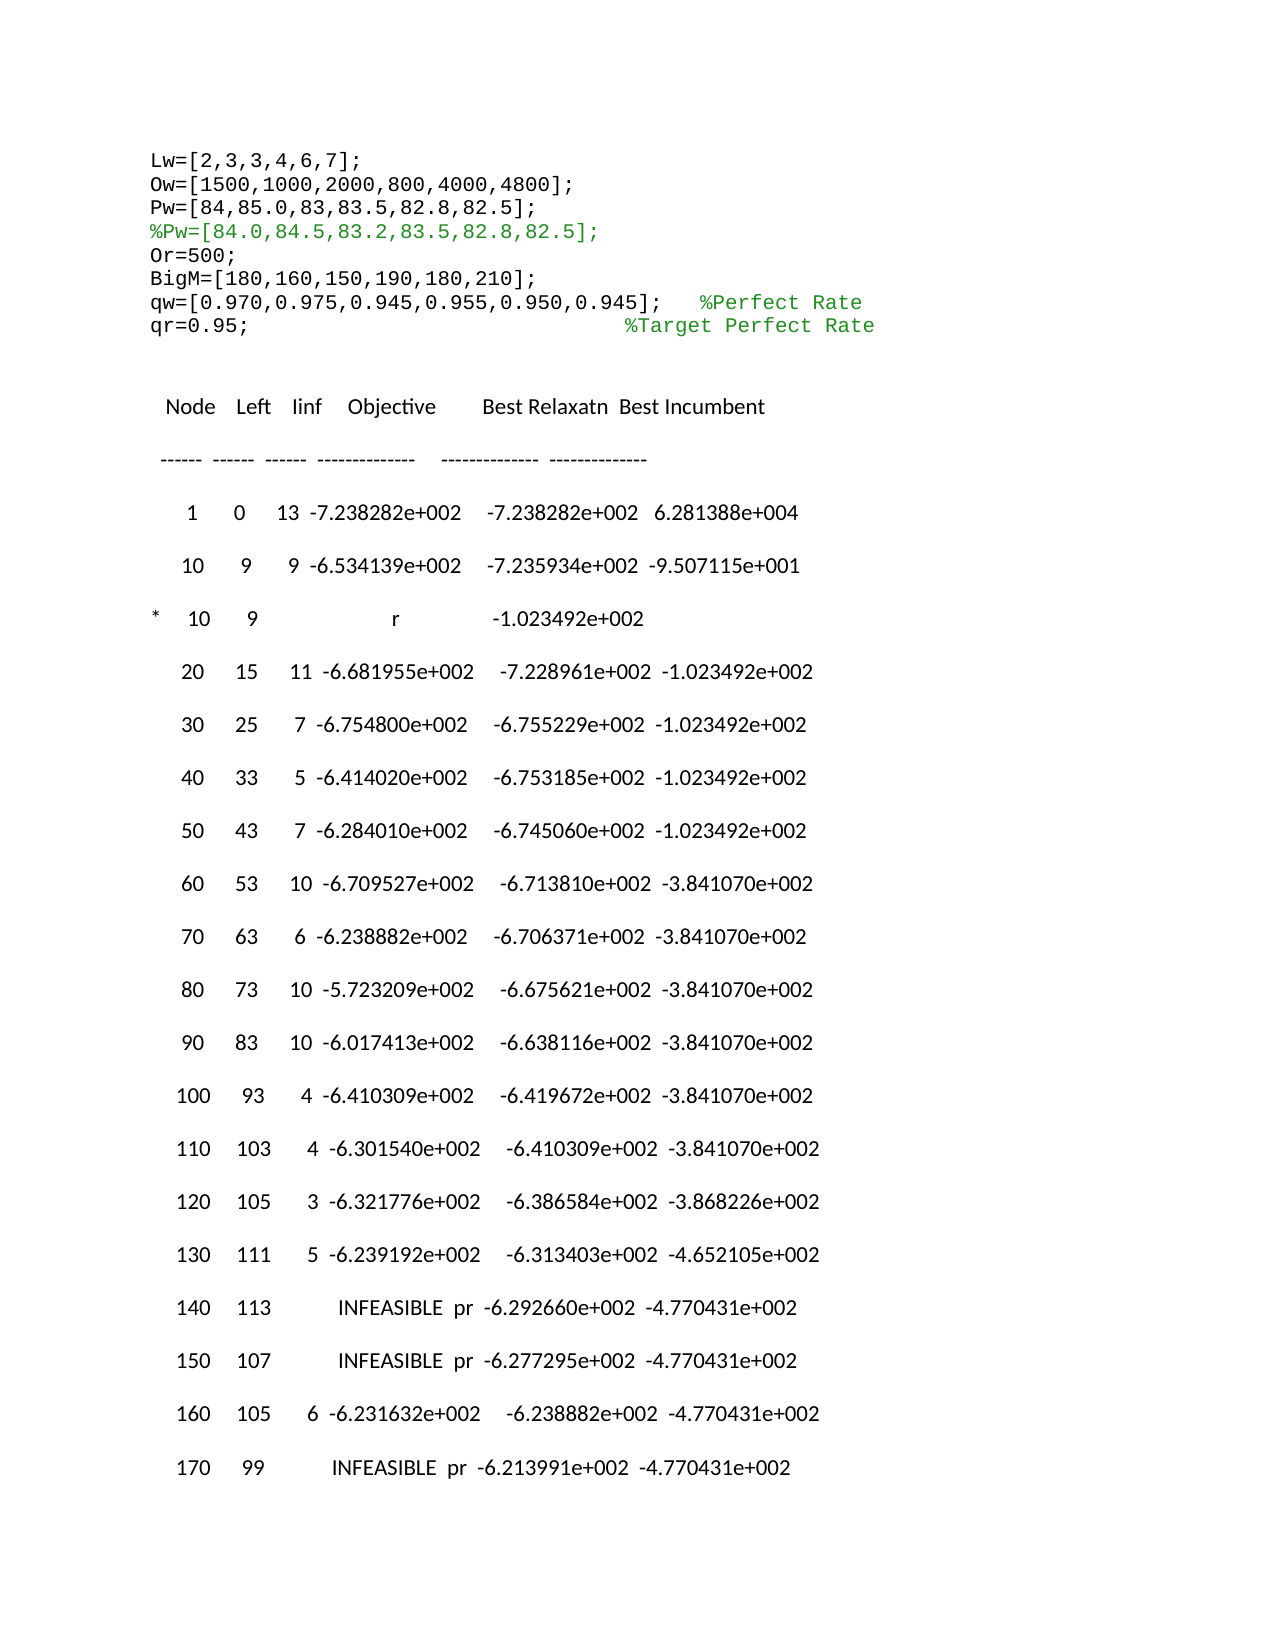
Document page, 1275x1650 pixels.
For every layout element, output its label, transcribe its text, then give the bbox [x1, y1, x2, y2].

text 50 43 7 -6.284010e+002 -6.745060e+002 -1.023492e+002 [150, 816, 1125, 844]
text qw=[0.970,0.975,0.945,0.955,0.950,0.945]; %Perfect Rate [150, 292, 1125, 316]
text 90 83 10 -6.017413e+002 -6.638116e+002 -3.841070e+002 [150, 1028, 1125, 1056]
text 170 99 INFEASIBLE pr -6.213991e+002 -4.770431e+002 [150, 1453, 1125, 1481]
text Pw=[84,85.0,83,83.5,82.8,82.5]; [150, 197, 1125, 221]
text 70 63 6 -6.238882e+002 -6.706371e+002 -3.841070e+002 [150, 922, 1125, 950]
text 30 25 7 -6.754800e+002 -6.755229e+002 -1.023492e+002 [150, 710, 1125, 738]
text 80 73 10 -5.723209e+002 -6.675621e+002 -3.841070e+002 [150, 975, 1125, 1003]
text 40 33 5 -6.414020e+002 -6.753185e+002 -1.023492e+002 [150, 763, 1125, 791]
text BigM=[180,160,150,190,180,210]; [150, 268, 1125, 292]
text 130 111 5 -6.239192e+002 -6.313403e+002 -4.652105e+002 [150, 1241, 1125, 1268]
text 140 113 INFEASIBLE pr -6.292660e+002 -4.770431e+002 [150, 1293, 1125, 1322]
text 110 103 4 -6.301540e+002 -6.410309e+002 -3.841070e+002 [150, 1134, 1125, 1162]
text 160 105 6 -6.231632e+002 -6.238882e+002 -4.770431e+002 [150, 1399, 1125, 1428]
text * 10 9 r -1.023492e+002 [150, 604, 1125, 632]
text 10 9 9 -6.534139e+002 -7.235934e+002 -9.507115e+001 [150, 551, 1125, 579]
text 1 0 13 -7.238282e+002 -7.238282e+002 6.281388e+004 [150, 498, 1125, 526]
text 150 107 INFEASIBLE pr -6.277295e+002 -4.770431e+002 [150, 1347, 1125, 1374]
text Or=500; [150, 244, 1125, 268]
text %Pw=[84.0,84.5,83.2,83.5,82.8,82.5]; [150, 221, 1125, 244]
text ------ ------ ------ -------------- -------------- -------------- [150, 445, 1125, 473]
text Node Left Iinf Objective Best Relaxatn Best Incumbent [150, 392, 1125, 420]
text Lw=[2,3,3,4,6,7]; [150, 150, 1125, 174]
text 60 53 10 -6.709527e+002 -6.713810e+002 -3.841070e+002 [150, 869, 1125, 897]
text 100 93 4 -6.410309e+002 -6.419672e+002 -3.841070e+002 [150, 1081, 1125, 1109]
text Ow=[1500,1000,2000,800,4000,4800]; [150, 174, 1125, 197]
text qr=0.95; %Target Perfect Rate [150, 316, 1125, 339]
text 120 105 3 -6.321776e+002 -6.386584e+002 -3.868226e+002 [150, 1187, 1125, 1216]
text 20 15 11 -6.681955e+002 -7.228961e+002 -1.023492e+002 [150, 657, 1125, 685]
